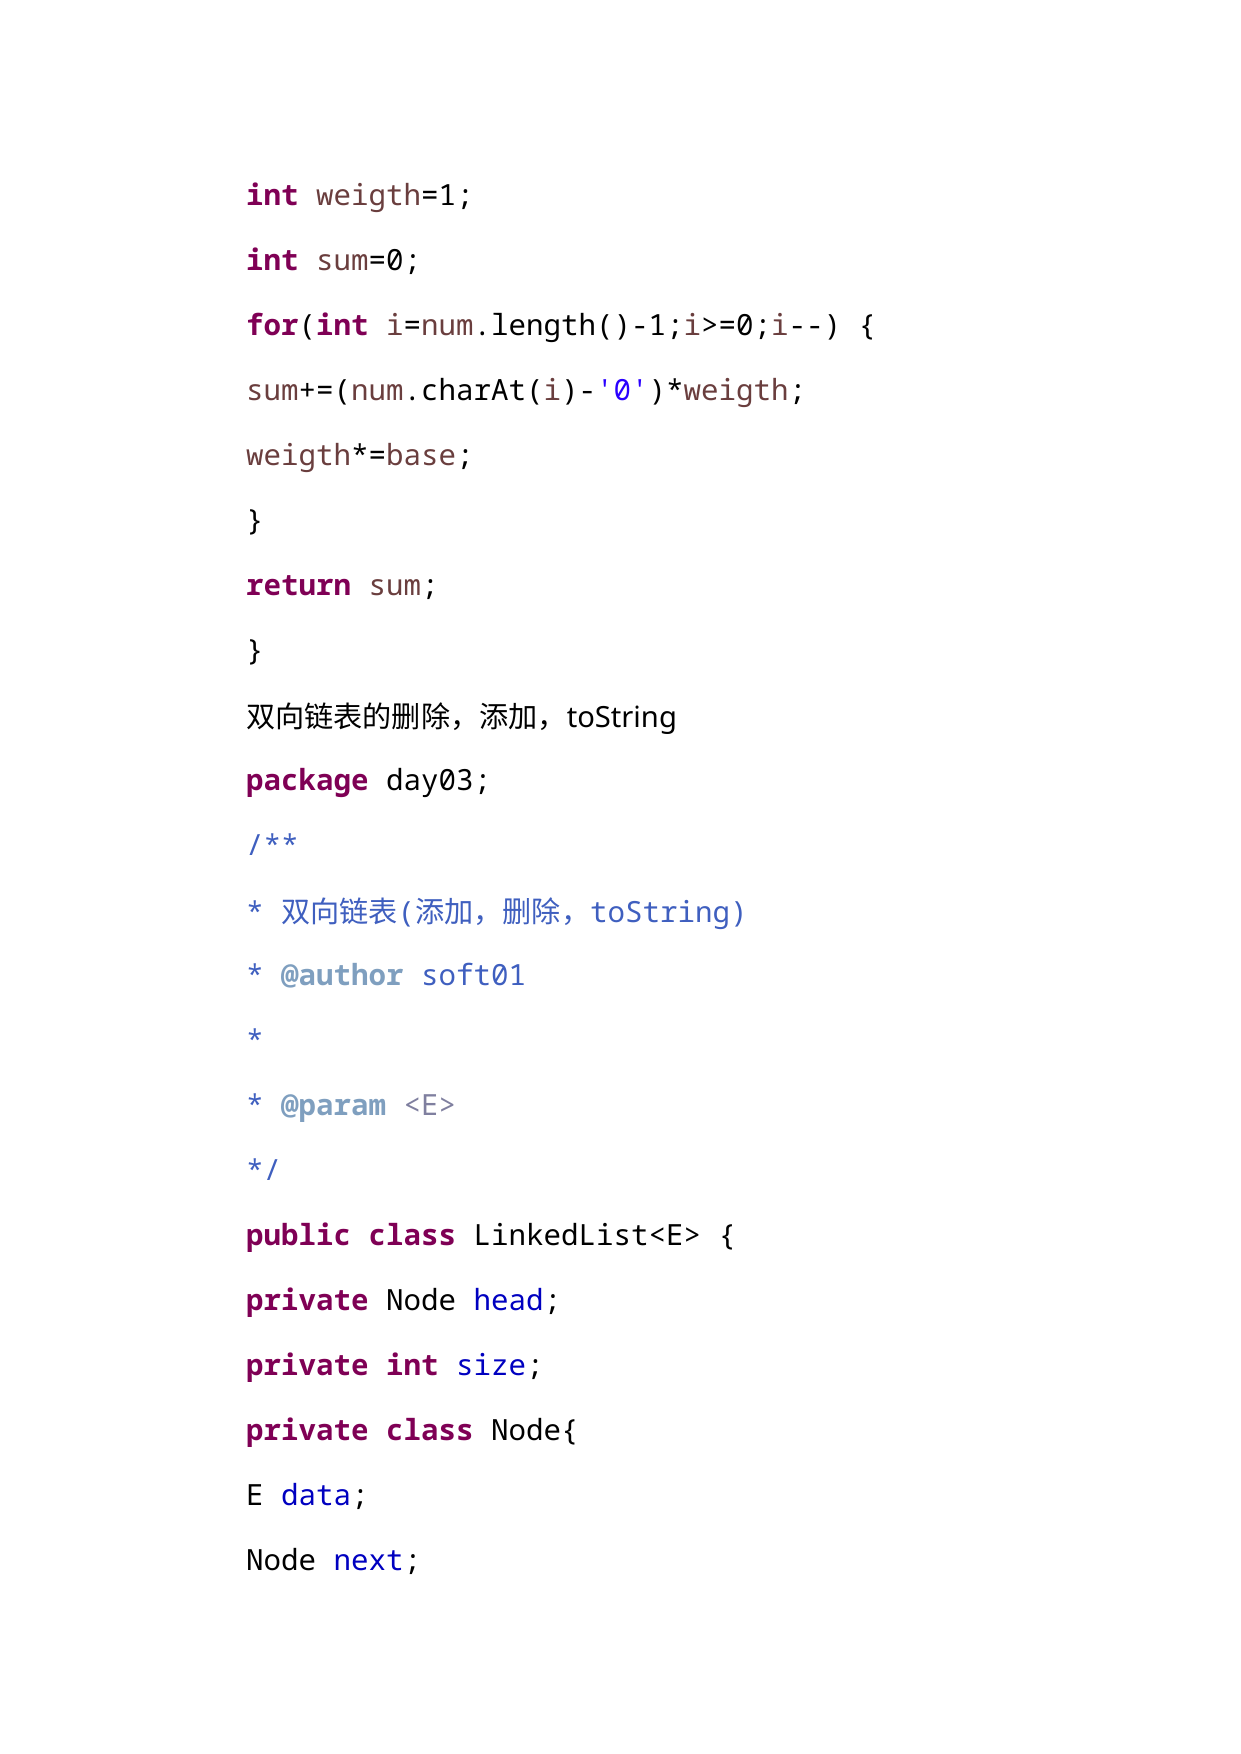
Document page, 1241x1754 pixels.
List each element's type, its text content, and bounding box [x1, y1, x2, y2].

text sum+=(num.charAt(i)-'0')*weigth; [187, 357, 1053, 422]
text */ [187, 1137, 1053, 1202]
text } [187, 487, 1053, 552]
text * @param <E> [187, 1072, 1053, 1137]
text 双向链表的删除，添加，toString [187, 682, 1053, 747]
text for(int i=num.length()-1;i>=0;i--) { [187, 292, 1053, 357]
text private int size; [187, 1332, 1053, 1397]
text return sum; [187, 552, 1053, 617]
text * 双向链表(添加，删除，toString) [187, 877, 1053, 942]
text int sum=0; [187, 227, 1053, 292]
text public class LinkedList<E> { [187, 1202, 1053, 1267]
text * @author soft01 [187, 942, 1053, 1007]
text /** [187, 812, 1053, 877]
text weigth*=base; [187, 422, 1053, 487]
text private class Node{ [187, 1397, 1053, 1462]
text package day03; [187, 747, 1053, 812]
text Node next; [187, 1527, 1053, 1592]
text E data; [187, 1462, 1053, 1527]
text } [187, 617, 1053, 682]
text int weigth=1; [187, 162, 1053, 227]
text private Node head; [187, 1267, 1053, 1332]
text * [187, 1007, 1053, 1072]
